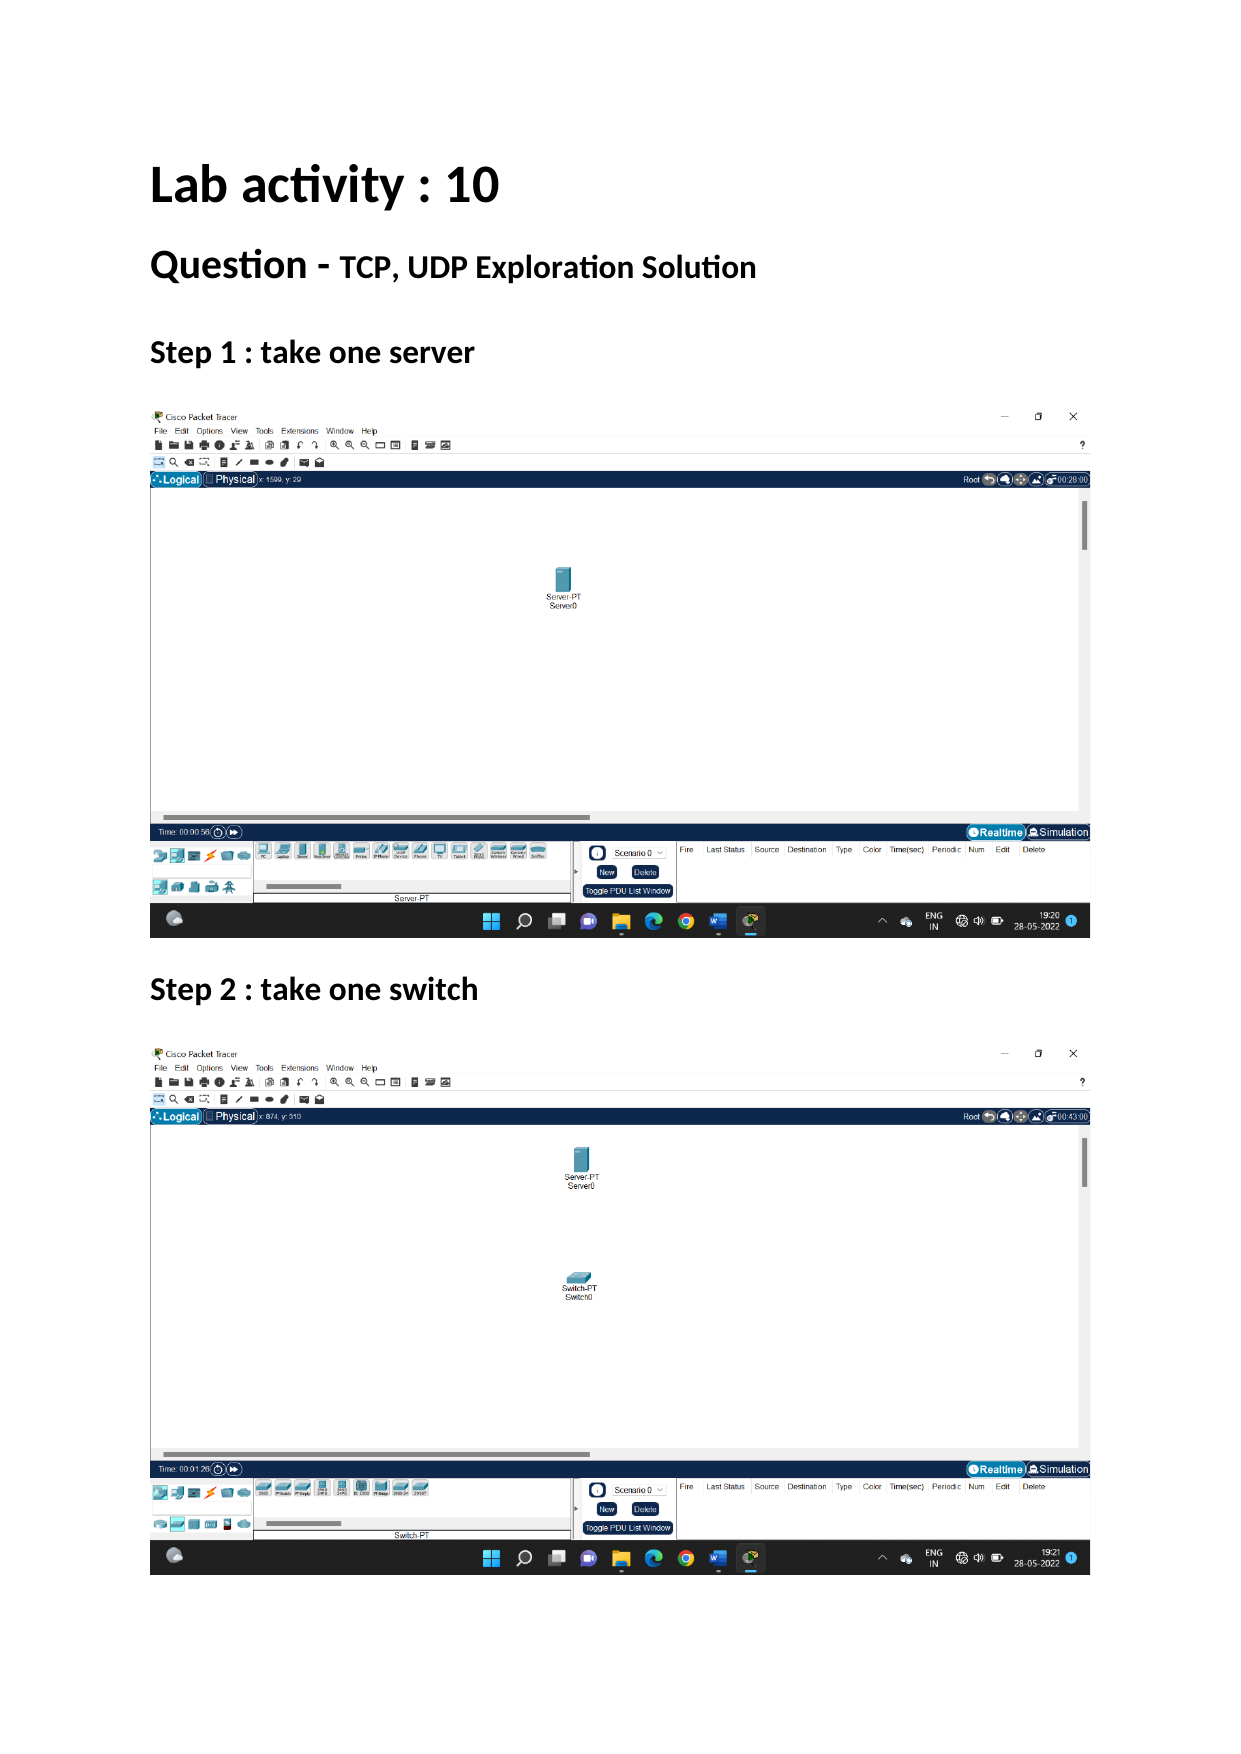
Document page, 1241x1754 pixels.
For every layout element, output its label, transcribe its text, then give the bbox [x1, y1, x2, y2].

picture [150, 408, 1091, 938]
text Lab activity : 10 [150, 150, 1090, 216]
text Step 2 : take one switch [150, 968, 1090, 1009]
picture [150, 1045, 1091, 1575]
text Question - TCP, UDP Exploration Solution [150, 238, 1090, 289]
text Step 1 : take one server [150, 331, 1090, 372]
picture [178, 476, 186, 485]
picture [178, 1113, 186, 1122]
